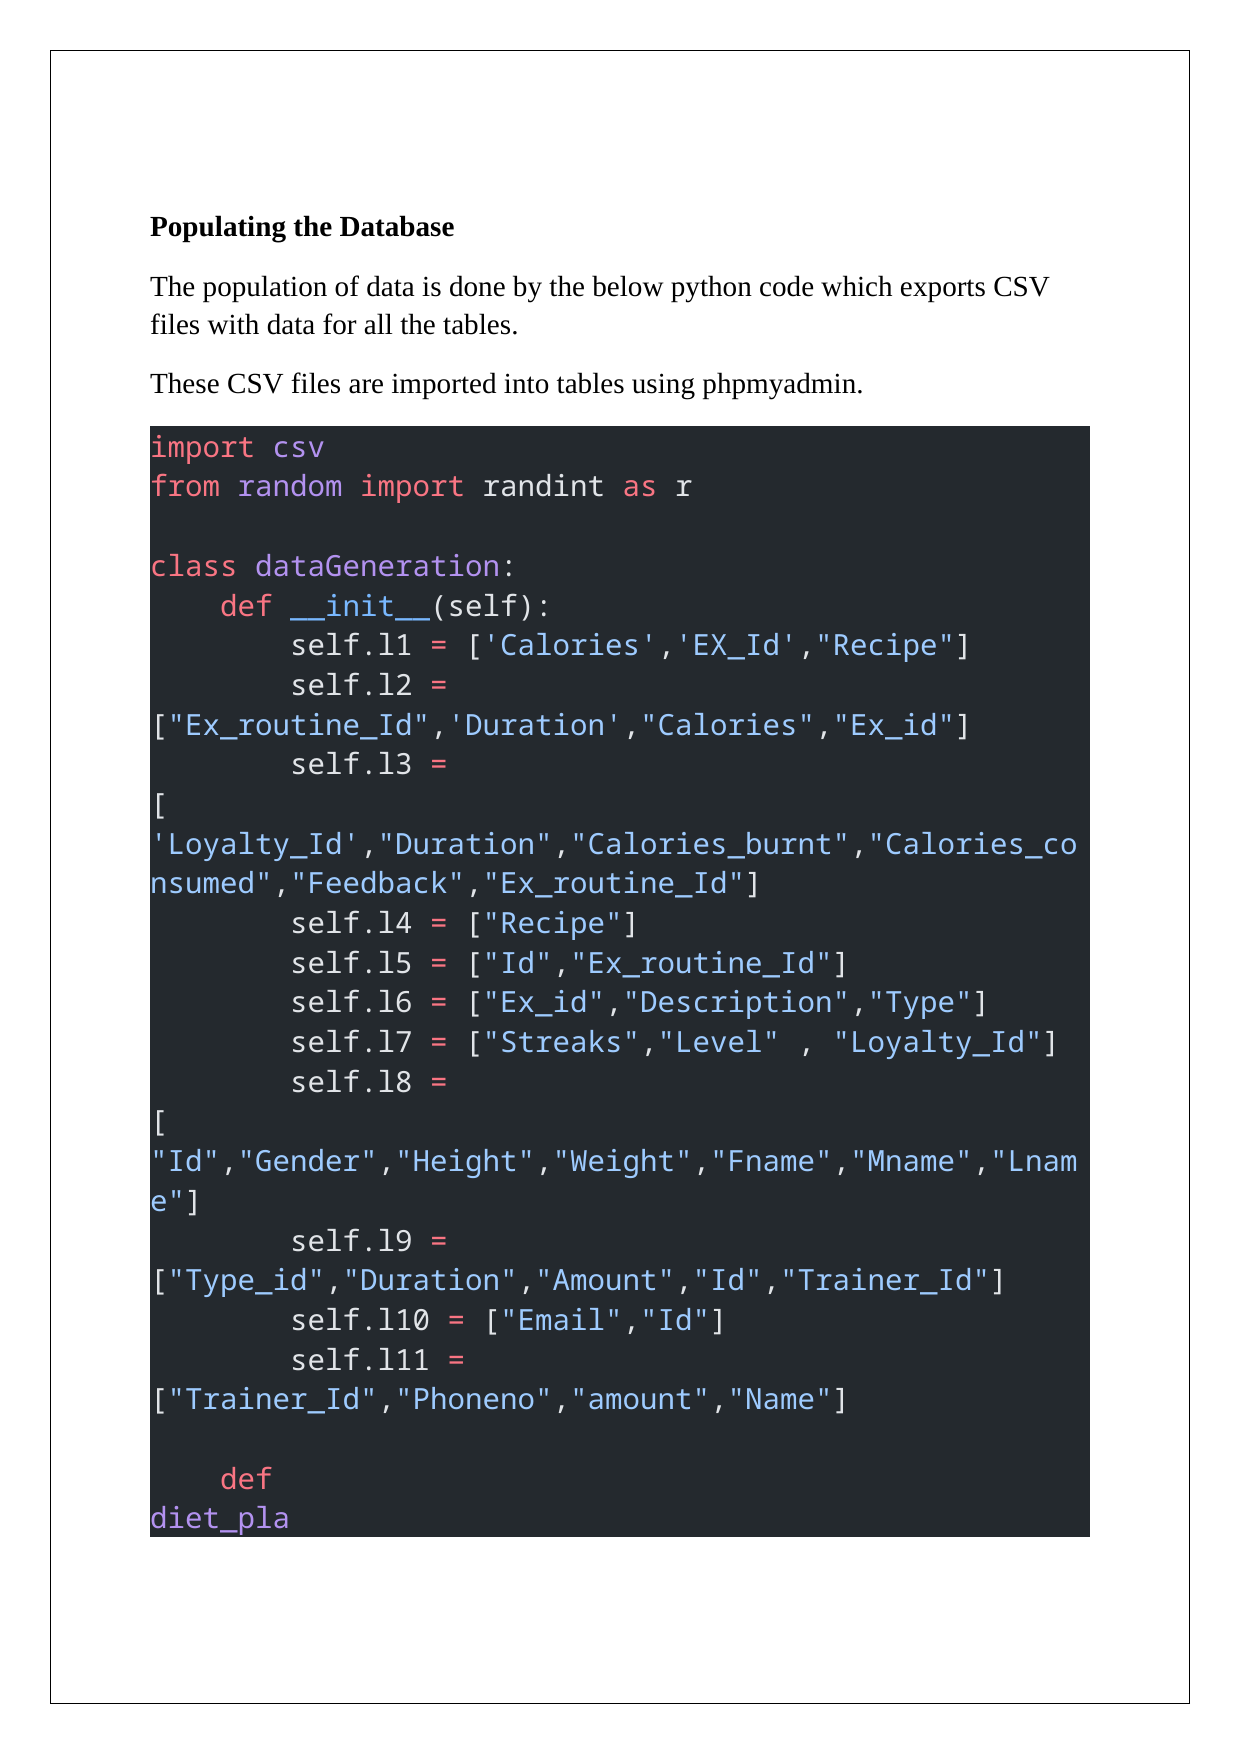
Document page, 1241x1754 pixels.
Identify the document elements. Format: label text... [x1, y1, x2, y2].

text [150, 1458, 1090, 1537]
text self.l5 = ["Id","Ex_routine_Id"] [150, 942, 1090, 982]
text self.l4 = ["Recipe"] [150, 902, 1090, 942]
text The population of data is done by the below python code which exports CSV files with data for all the tables. [150, 269, 1090, 341]
text self.l10 = ["Email","Id"] [150, 1299, 1090, 1339]
text These CSV files are imported into tables using phpmyadmin. [150, 367, 1090, 400]
text self.l7 = ["Streaks","Level" , "Loyalty_Id"] [150, 1021, 1090, 1061]
text self.l11 = ["Trainer_Id","Phoneno","amount","Name"] [150, 1339, 1090, 1418]
text Populating the Database [150, 209, 1090, 243]
text self.l8 = ["Id","Gender","Height","Weight","Fname","Mname","Lname"] [150, 1061, 1090, 1220]
text class dataGeneration: [150, 545, 1090, 585]
text self.l3 = ['Loyalty_Id',"Duration","Calories_burnt","Calories_consumed","Feedback","Ex_routine_Id"] [150, 743, 1090, 902]
text def __init__(self): [150, 585, 1090, 624]
text import csv [150, 426, 1090, 466]
text self.l9 = ["Type_id","Duration","Amount","Id","Trainer_Id"] [150, 1220, 1090, 1299]
text from random import randint as r [150, 466, 1090, 505]
text self.l6 = ["Ex_id","Description","Type"] [150, 982, 1090, 1021]
text self.l2 = ["Ex_routine_Id",'Duration',"Calories","Ex_id"] [150, 664, 1090, 743]
text self.l1 = ['Calories','EX_Id',"Recipe"] [150, 624, 1090, 664]
